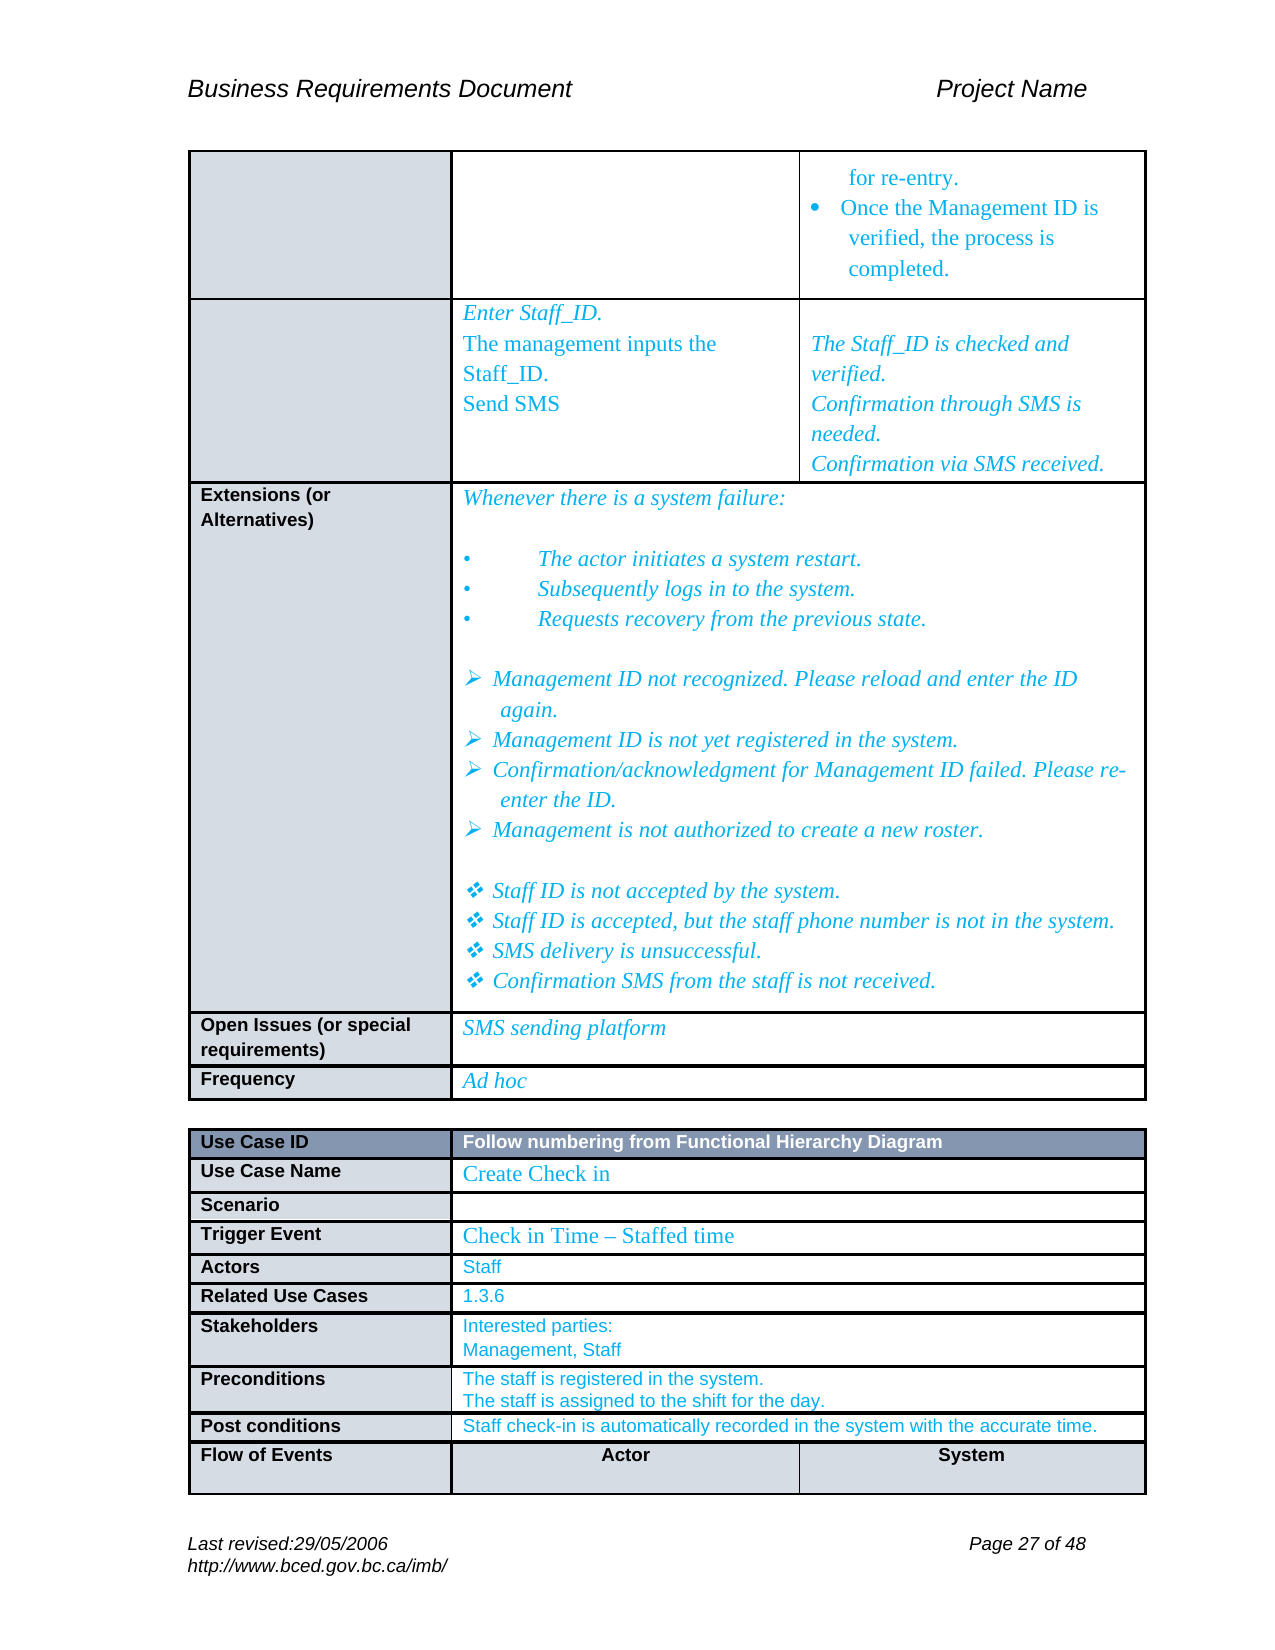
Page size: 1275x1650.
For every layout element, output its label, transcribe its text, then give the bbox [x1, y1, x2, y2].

table_cell Create Check in [453, 1160, 1144, 1191]
table_cell Related Use Cases [191, 1285, 450, 1311]
table_cell Flow of Events [191, 1444, 450, 1493]
table_header Follow numbering from Functional Hierarchy Diagram [453, 1131, 1144, 1157]
table_cell Actor [453, 1444, 799, 1493]
picture [469, 761, 479, 769]
table_cell Staff [453, 1256, 1144, 1282]
table_cell Post conditions [191, 1415, 451, 1440]
table_cell The staff is registered in the system. The staff is assigned to the shift for the day. [452, 1368, 1144, 1411]
picture [469, 731, 479, 739]
table_cell The Staff_ID is checked and verified. Confirmation through SMS is needed. Confirmation via SMS received. [800, 300, 1144, 481]
table_cell Enter Staff_ID. The management inputs the Staff_ID. Send SMS [453, 300, 799, 481]
table_cell Use Case Name [191, 1160, 450, 1191]
table_cell Trigger Event [191, 1223, 450, 1253]
table_cell System [800, 1444, 1144, 1493]
table_cell Scenario [191, 1194, 450, 1219]
table_cell [191, 300, 450, 481]
table_cell Staff check-in is automatically recorded in the system with the accurate time. [452, 1415, 1144, 1440]
table_cell Whenever there is a system failure: • The actor initiates a system restart. • Subsequently logs in to the system. • Requests recovery from the previous state. Management ID not recognized. Please reload and enter the ID again. Management ID is not yet registered in the system. Confirmation/acknowledgment for Management ID failed. Please re-enter the ID. Management is not authorized to create a new roster. Staff ID is not accepted by the system. Staff ID is accepted, but the staff phone number is not in the system. SMS delivery is unsuccessful. Confirmation SMS from the staff is not received. [453, 484, 1144, 1011]
table_cell Extensions (or Alternatives) [191, 484, 450, 1011]
table_cell Interested parties: Management, Staff [453, 1315, 1144, 1365]
table_cell Open Issues (or special requirements) [191, 1014, 450, 1064]
table_cell Stakeholders [191, 1315, 450, 1365]
table_cell Preconditions [191, 1368, 451, 1411]
table_cell Frequency [191, 1068, 450, 1098]
table_cell Actors [191, 1256, 450, 1282]
picture [469, 821, 479, 829]
picture [469, 670, 479, 678]
table_cell [191, 152, 450, 298]
table_cell 1.3.6 [453, 1285, 1144, 1311]
table_header Use Case ID [191, 1131, 450, 1157]
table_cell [453, 152, 799, 298]
table_cell SMS sending platform [453, 1014, 1144, 1064]
table_cell Check in Time – Staffed time [453, 1223, 1144, 1253]
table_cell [800, 152, 1144, 298]
picture [614, 767, 620, 777]
table_cell Ad hoc [453, 1068, 1144, 1098]
table_cell [453, 1194, 1144, 1219]
